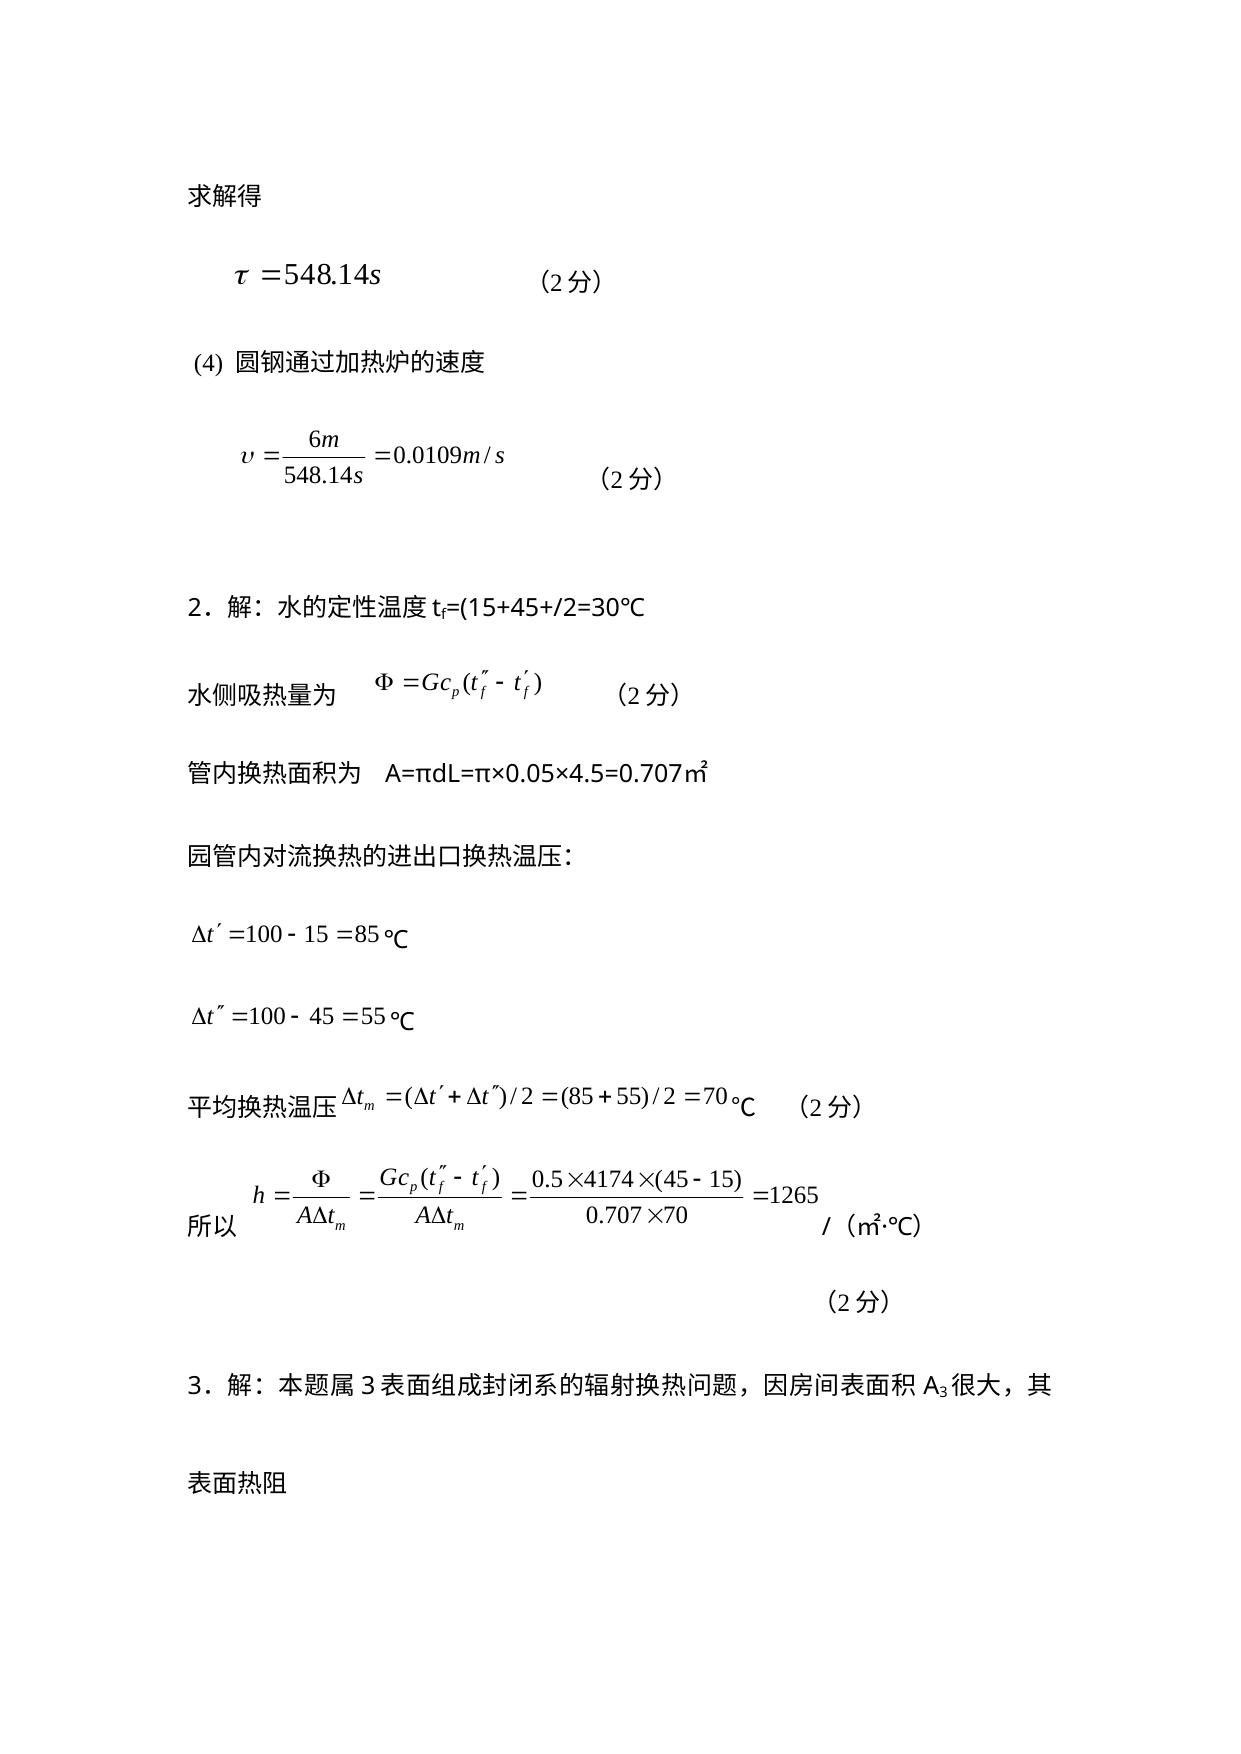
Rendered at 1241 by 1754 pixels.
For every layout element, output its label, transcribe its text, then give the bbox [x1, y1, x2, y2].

text 管内换热面积为 A=πdL=π×0.05×4.5=0.707㎡ [187, 739, 1053, 804]
text 平均换热温压℃ （2分） [187, 1069, 1053, 1134]
text 所以 /（㎡·℃） [187, 1152, 1053, 1250]
text （2分） [187, 245, 1053, 310]
text 园管内对流换热的进出口换热温压： [187, 822, 1053, 887]
text （2分） [187, 1268, 1053, 1333]
text ℃ [187, 905, 1053, 970]
text （2分） [187, 411, 1053, 509]
text 3．解：本题属3表面组成封闭系的辐射换热问题，因房间表面积A3很大，其表面热阻 [187, 1351, 1053, 1514]
text (4) 圆钢通过加热炉的速度 [187, 328, 1053, 393]
text ℃ [187, 987, 1053, 1052]
text 求解得 [187, 162, 1053, 227]
text 水侧吸热量为 （2分） [187, 656, 1053, 721]
text 2．解：水的定性温度tf=(15+45+/2=30℃ [187, 573, 1053, 638]
